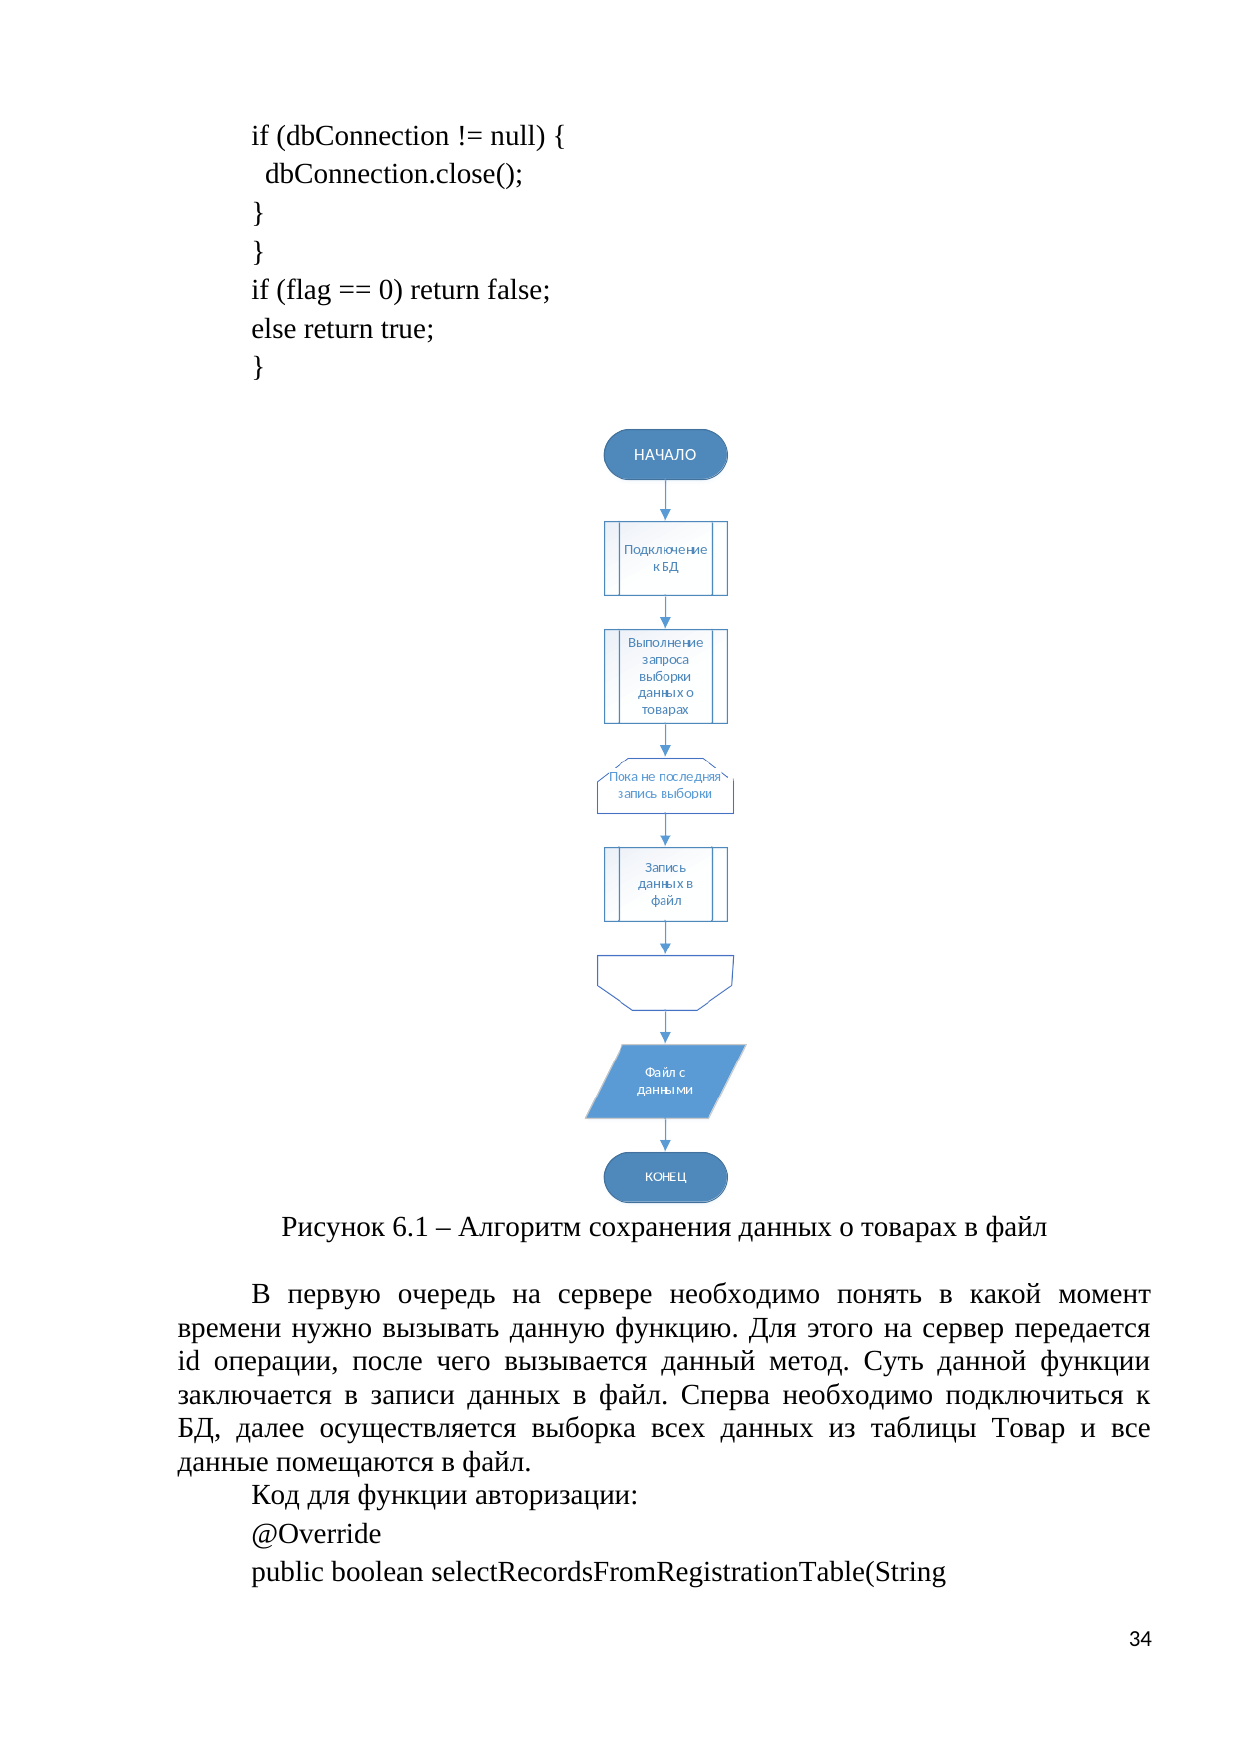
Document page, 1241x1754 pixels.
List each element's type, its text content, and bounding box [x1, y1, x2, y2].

text if (flag == 0) return false; [177, 272, 1152, 306]
list Рисунок 6.1 – Алгоритм сохранения данных о товарах в файл [177, 1209, 1152, 1243]
text } [177, 195, 1152, 229]
text } [177, 234, 1152, 267]
list В первую очередь на сервере необходимо понять в какой момент времени нужно вызывать данную функцию. Для этого на сервер передается id операции, после чего вызывается данный метод. Суть данной функции заключается в записи данных в файл. Сперва необходимо подключиться к БД, далее осуществляется выборка всех данных из таблицы Товар и все данные помещаются в файл. [177, 1276, 1152, 1477]
text } [177, 349, 1152, 383]
text if (dbConnection != null) { dbConnection.close(); [177, 118, 1152, 190]
text public boolean selectRecordsFromRegistrationTable(String [177, 1554, 1152, 1588]
list Код для функции авторизации: [177, 1477, 1152, 1511]
text @Override [177, 1516, 1152, 1549]
text else return true; [177, 311, 1152, 344]
